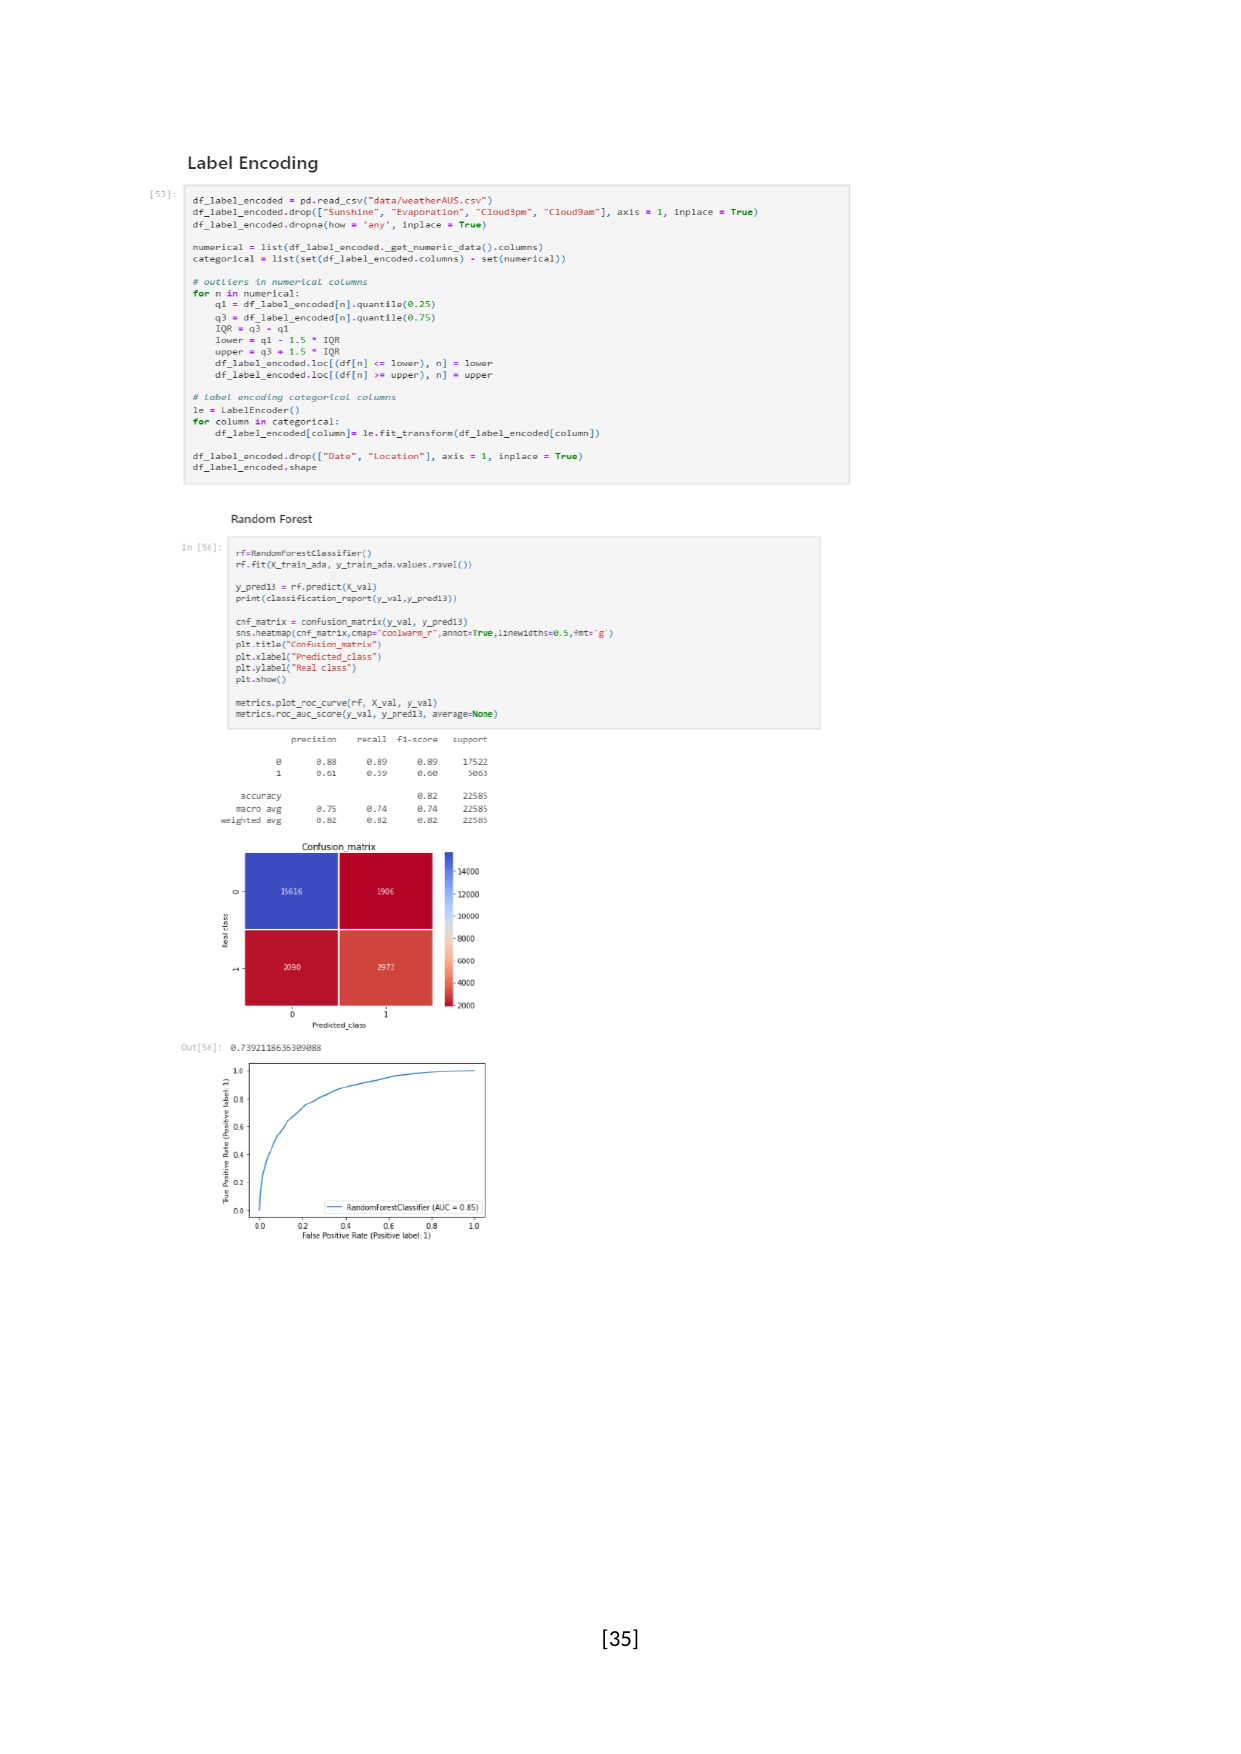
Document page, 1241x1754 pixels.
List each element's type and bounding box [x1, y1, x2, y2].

picture [150, 150, 861, 488]
picture [150, 506, 835, 1245]
